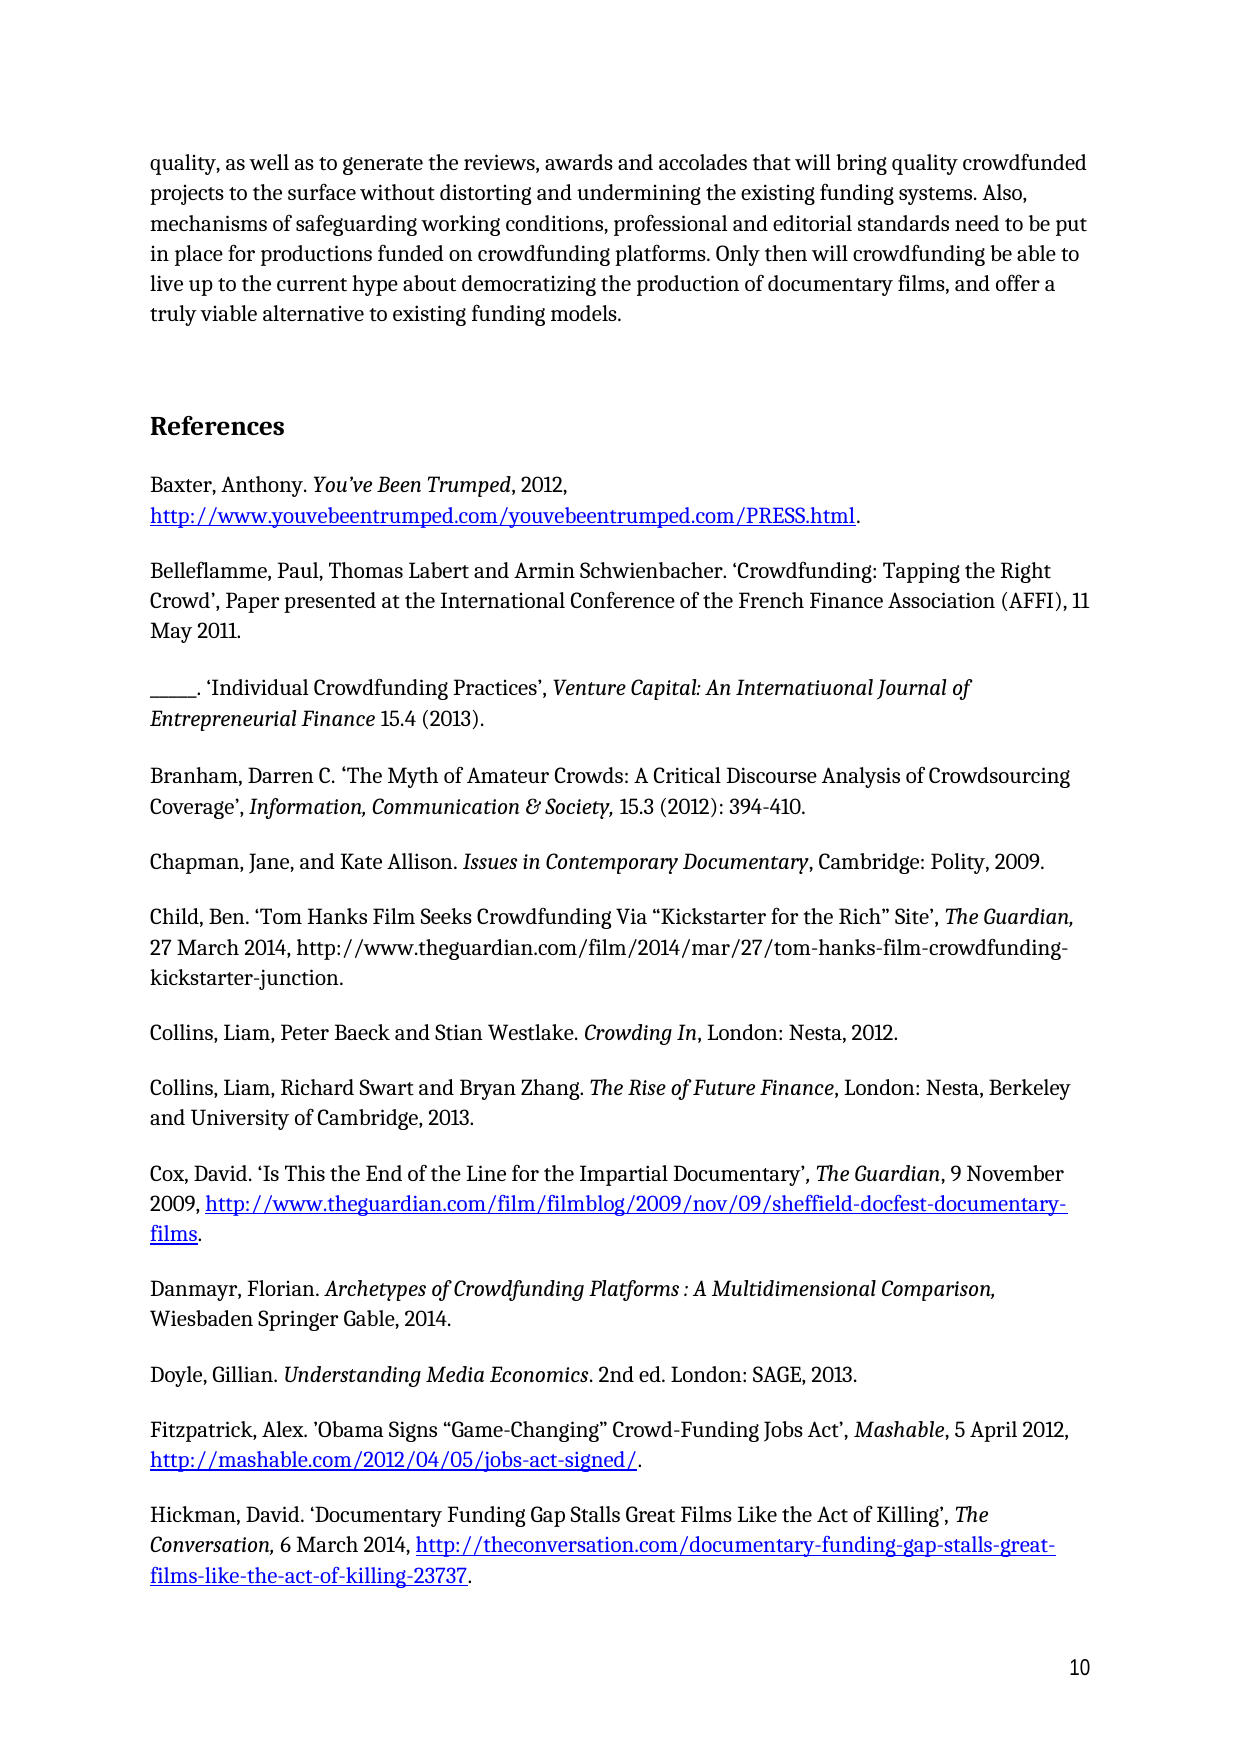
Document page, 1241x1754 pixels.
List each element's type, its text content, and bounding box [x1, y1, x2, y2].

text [150, 150, 1090, 327]
text Cox, David. ‘Is This the End of the Line for the Impartial Documentary’, The Guardian, 9 November 2009, http://www.theguardian.com/film/filmblog/2009/nov/09/sheffield-docfest-documentary-films. [150, 1160, 1090, 1247]
text Doyle, Gillian. Understanding Media Economics. 2nd ed. London: SAGE, 2013. [150, 1361, 1090, 1388]
text Fitzpatrick, Alex. ’Obama Signs “Game-Changing” Crowd-Funding Jobs Act’, Mashable, 5 April 2012, http://mashable.com/2012/04/05/jobs-act-signed/. [150, 1417, 1090, 1473]
text Collins, Liam, Richard Swart and Bryan Zhang. The Rise of Future Finance, London: Nesta, Berkeley and University of Cambridge, 2013. [150, 1075, 1090, 1131]
text Danmayr, Florian. Archetypes of Crowdfunding Platforms : A Multidimensional Comparison, Wiesbaden Springer Gable, 2014. [150, 1276, 1090, 1332]
text Chapman, Jane, and Kate Allison. Issues in Contemporary Documentary, Cambridge: Polity, 2009. [150, 849, 1090, 875]
text Child, Ben. ‘Tom Hanks Film Seeks Crowdfunding Via “Kickstarter for the Rich” Site’, The Guardian, 27 March 2014, http://www.theguardian.com/film/2014/mar/27/tom-hanks-film-crowdfunding-kickstarter-junction. [150, 904, 1090, 991]
text Baxter, Anthony. You’ve Been Trumped, 2012, http://www.youvebeentrumped.com/youvebeentrumped.com/PRESS.html. [150, 472, 1090, 529]
text _____. ‘Individual Crowdfunding Practices’, Venture Capital: An Internatiuonal Journal of Entrepreneurial Finance 15.4 (2013). [150, 673, 1090, 732]
text Hickman, David. ‘Documentary Funding Gap Stalls Great Films Like the Act of Killing’, The Conversation, 6 March 2014, http://theconversation.com/documentary-funding-gap-stalls-great-films-like-the-act-of-killing-23737. [150, 1502, 1090, 1589]
text Belleflamme, Paul, Thomas Labert and Armin Schwienbacher. ‘Crowdfunding: Tapping the Right Crowd’, Paper presented at the International Conference of the French Finance Association (AFFI), 11 May 2011. [150, 558, 1090, 644]
subtitle References [150, 411, 1090, 443]
text Collins, Liam, Peter Baeck and Stian Westlake. Crowding In, London: Nesta, 2012. [150, 1020, 1090, 1046]
text Branham, Darren C. ‘The Myth of Amateur Crowds: A Critical Discourse Analysis of Crowdsourcing Coverage’, Information, Communication & Society, 15.3 (2012): 394-410. [150, 761, 1090, 820]
